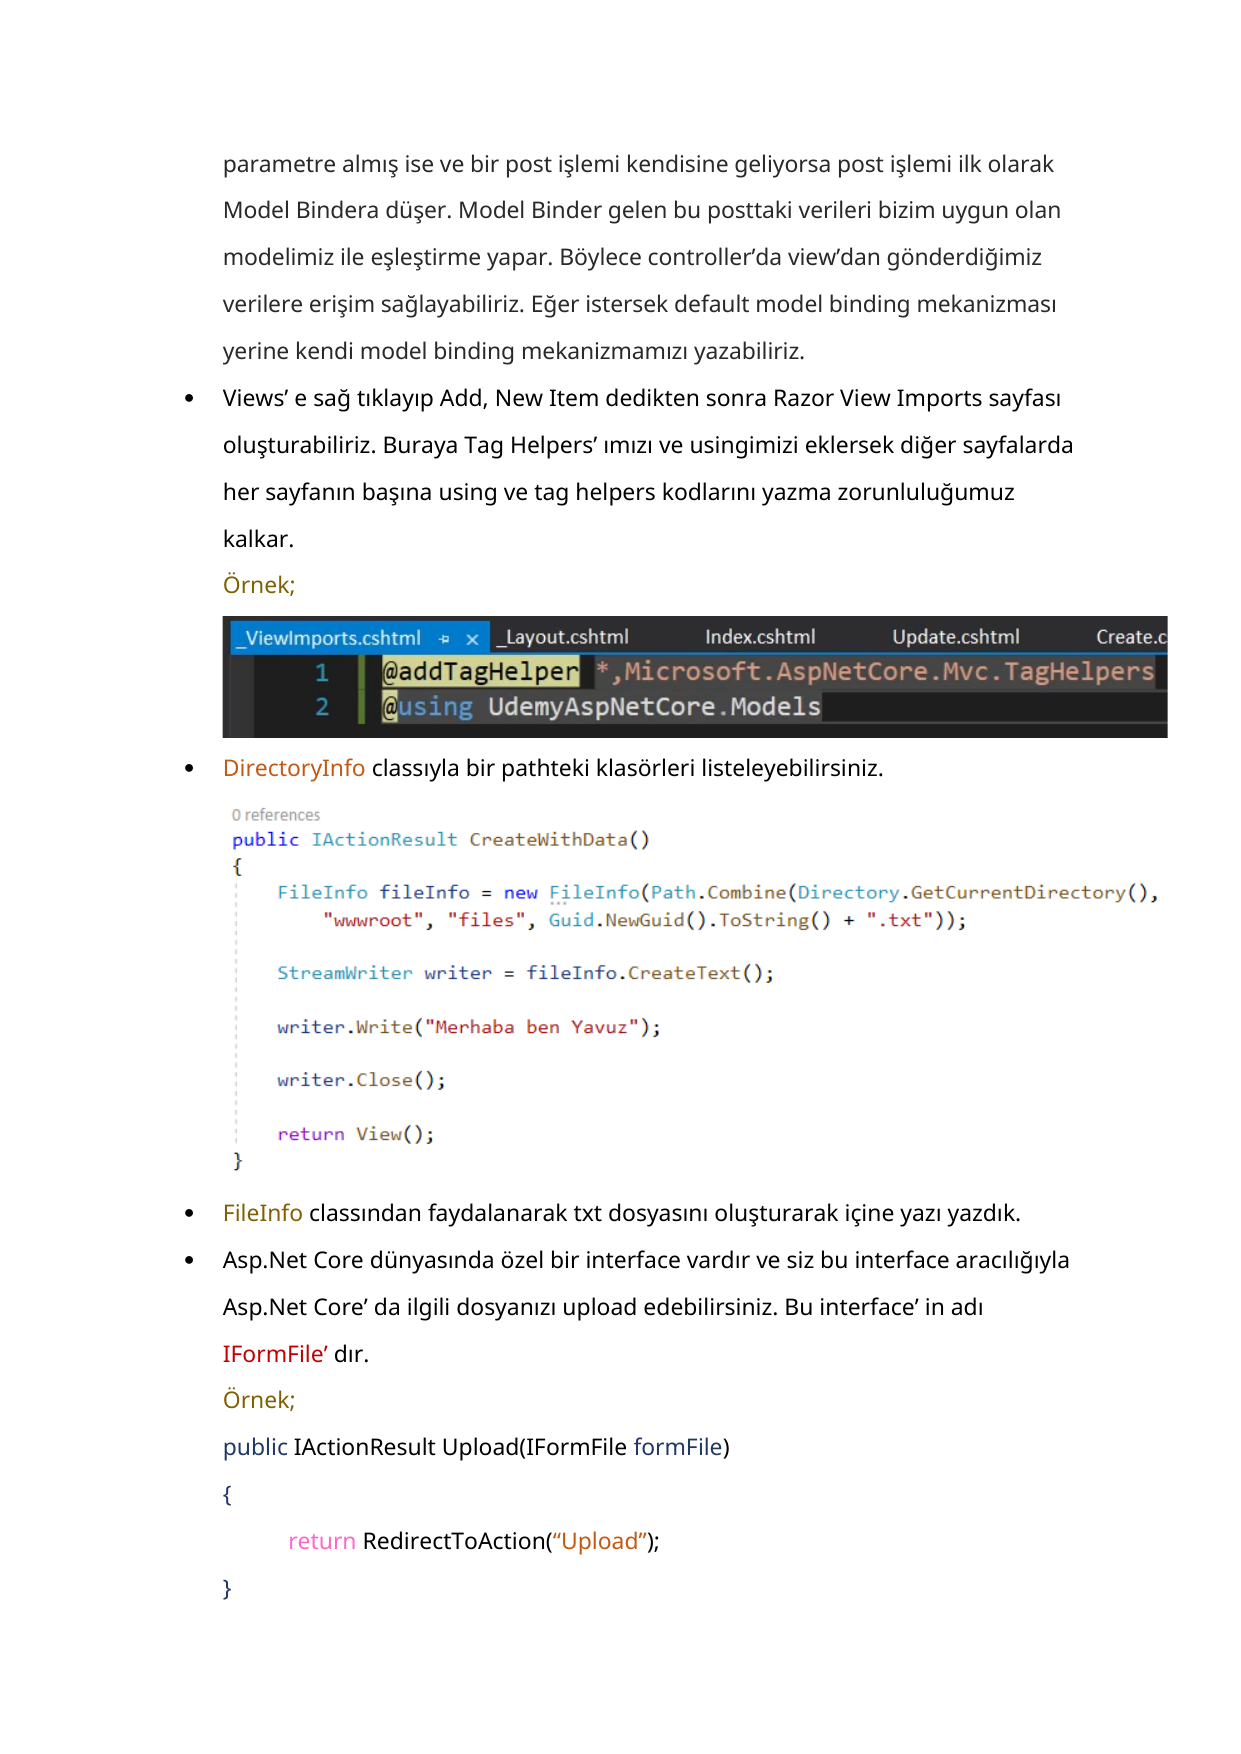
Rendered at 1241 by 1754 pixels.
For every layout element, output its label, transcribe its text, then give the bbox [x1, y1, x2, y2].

list public IActionResult Upload(IFormFile formFile) [223, 1431, 1093, 1463]
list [185, 148, 1093, 366]
list Views’ e sağ tıklayıp Add, New Item dedikten sonra Razor View Imports sayfası oluşturabiliriz. Buraya Tag Helpers’ ımızı ve usingimizi eklersek diğer sayfalarda her sayfanın başına using ve tag helpers kodlarını yazma zorunluluğumuz kalkar. [185, 382, 1093, 554]
list Örnek; [223, 569, 1093, 601]
list Örnek; [223, 1384, 1093, 1416]
list return RedirectToAction(“Upload”); [223, 1525, 1093, 1556]
list DirectoryInfo classıyla bir pathteki klasörleri listeleyebilirsiniz. [185, 752, 1093, 783]
list Asp.Net Core dünyasında özel bir interface vardır ve siz bu interface aracılığıyla Asp.Net Core’ da ilgili dosyanızı upload edebilirsiniz. Bu interface’ in adı IFormFile’ dır. [185, 1244, 1093, 1369]
list } [223, 1572, 1093, 1603]
list FileInfo classından faydalanarak txt dosyasını oluşturarak içine yazı yazdık. [185, 1197, 1093, 1228]
picture [222, 616, 1168, 738]
list { [223, 1478, 1093, 1509]
picture [222, 798, 1168, 1183]
